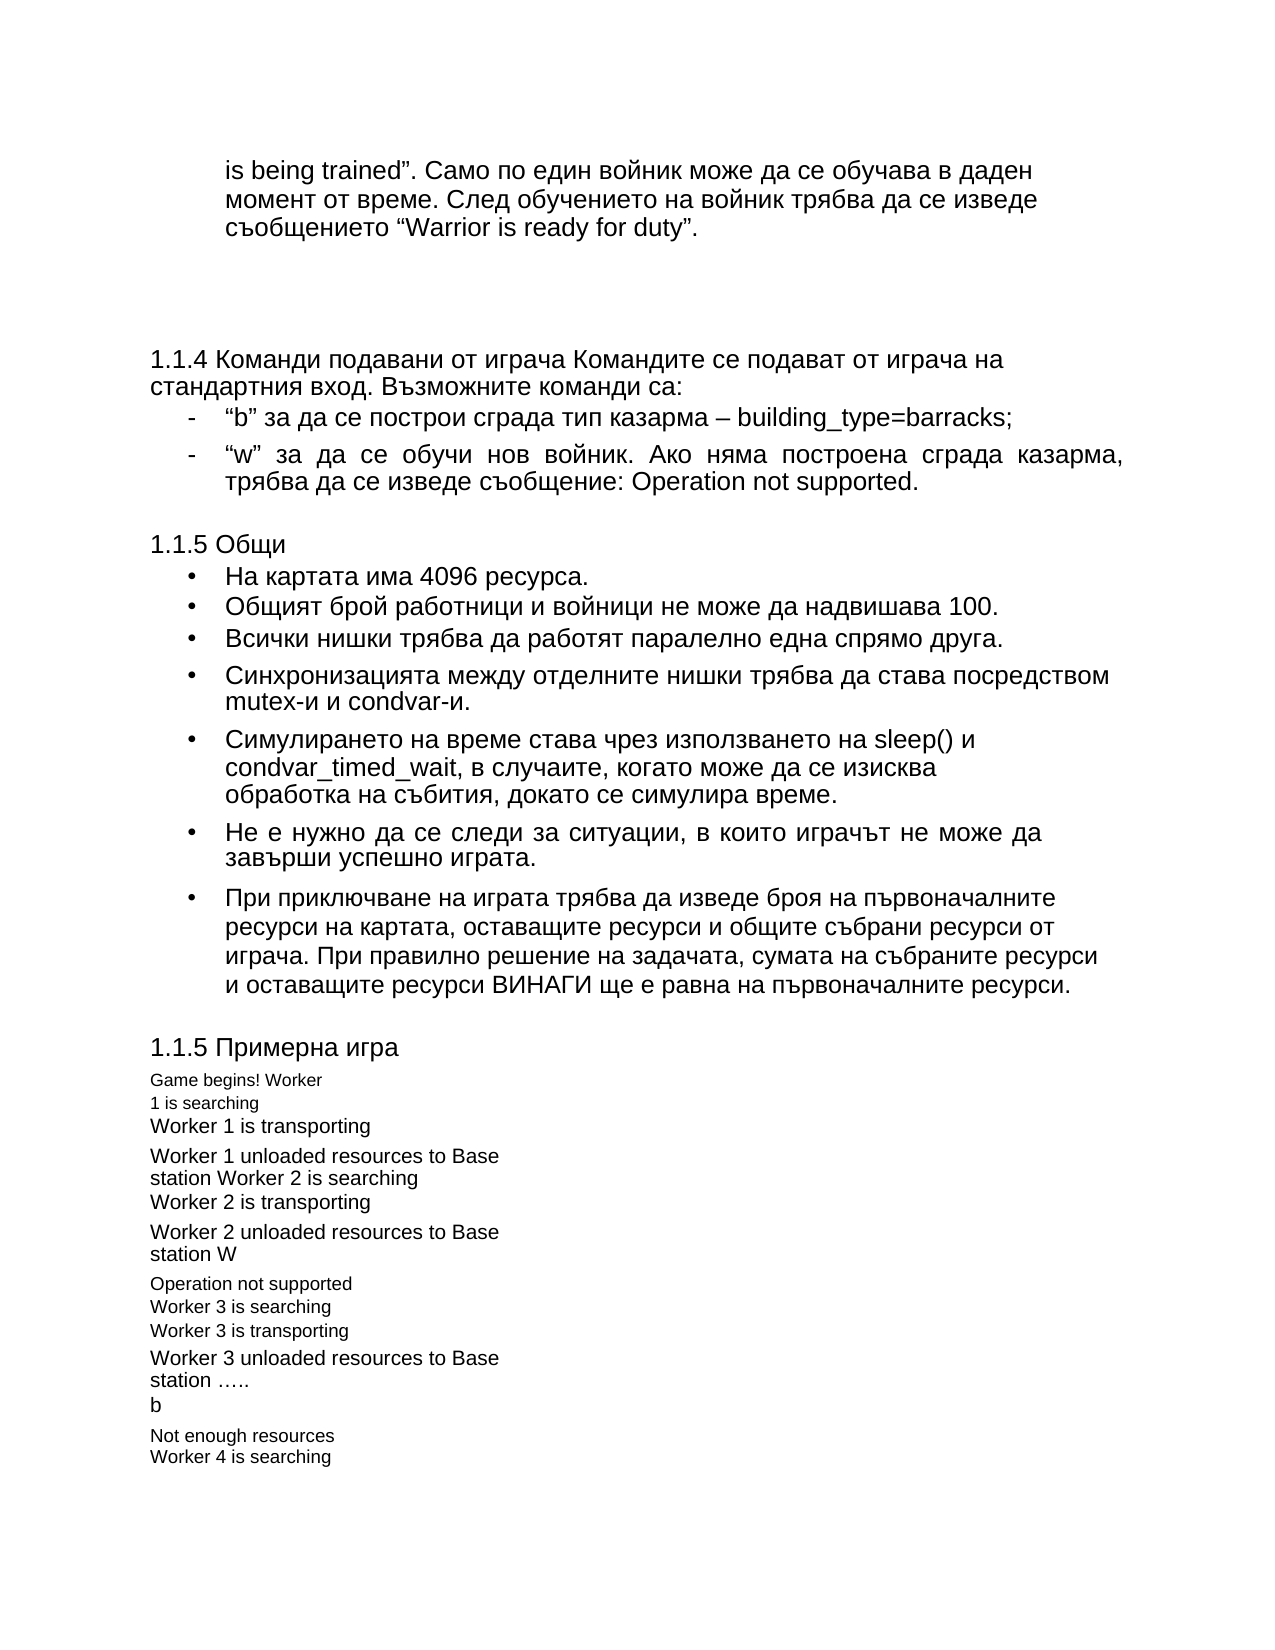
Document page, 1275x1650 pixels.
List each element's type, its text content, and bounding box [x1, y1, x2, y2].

text 1.1.5 Общи [150, 530, 1125, 559]
text Worker 2 is transporting [150, 1191, 1125, 1214]
text Game begins! Worker 1 is searching [150, 1070, 331, 1113]
text Operation not supported Worker 3 is searching Worker 3 is transporting [150, 1273, 362, 1341]
text is being trained”. Само по един войник може да се обучава в даден момент от време. След обучението на войник трябва да се изведе съобщението “Warrior is ready for duty”. [225, 157, 1121, 242]
list Не е нужно да се следи за ситуации, в които играчът не може да завърши успешно играта. [187, 820, 1044, 872]
text Worker 3 unloaded resources to Base station ….. [150, 1349, 531, 1392]
text 1.1.4 Команди подавани от играча Командите се подават от играча на стандартния вход. Възможните команди са: [150, 347, 1035, 401]
text Worker 2 unloaded resources to Base station W [150, 1222, 531, 1265]
list При приключване на играта трябва да изведе броя на първоначалните ресурси на картата, оставащите ресурси и общите събрани ресурси от играча. При правилно решение на задачата, сумата на събраните ресурси и оставащите ресурси ВИНАГИ ще е равна на първоначалните ресурси. [187, 883, 1106, 998]
list “w” за да се обучи нов войник. Ако няма построена сграда казарма, трябва да се изведе съобщение: Operation not supported. [187, 442, 1125, 496]
text Not enough resources Worker 4 is searching [150, 1425, 337, 1468]
list На картата има 4096 ресурса. [187, 561, 1125, 591]
list Всички нишки трябва да работят паралелно една спрямо друга. [187, 623, 1125, 653]
text b [150, 1393, 1125, 1417]
text Worker 1 unloaded resources to Base station Worker 2 is searching [150, 1146, 531, 1189]
text Worker 1 is transporting [150, 1116, 1125, 1138]
list Синхронизацията между отделните нишки трябва да става посредством mutex-и и condvar-и. [187, 663, 1110, 716]
text 1.1.5 Примерна игра [150, 1032, 1125, 1062]
list “b” за да се построи сграда тип казарма – building_type=barracks; [187, 403, 1125, 432]
list Общият брой работници и войници не може да надвишава 100. [187, 592, 1125, 622]
list Симулирането на време става чрез използването на sleep() и condvar_timed_wait, в случаите, когато може да се изисква обработка на събития, докато се симулира време. [187, 726, 1035, 809]
